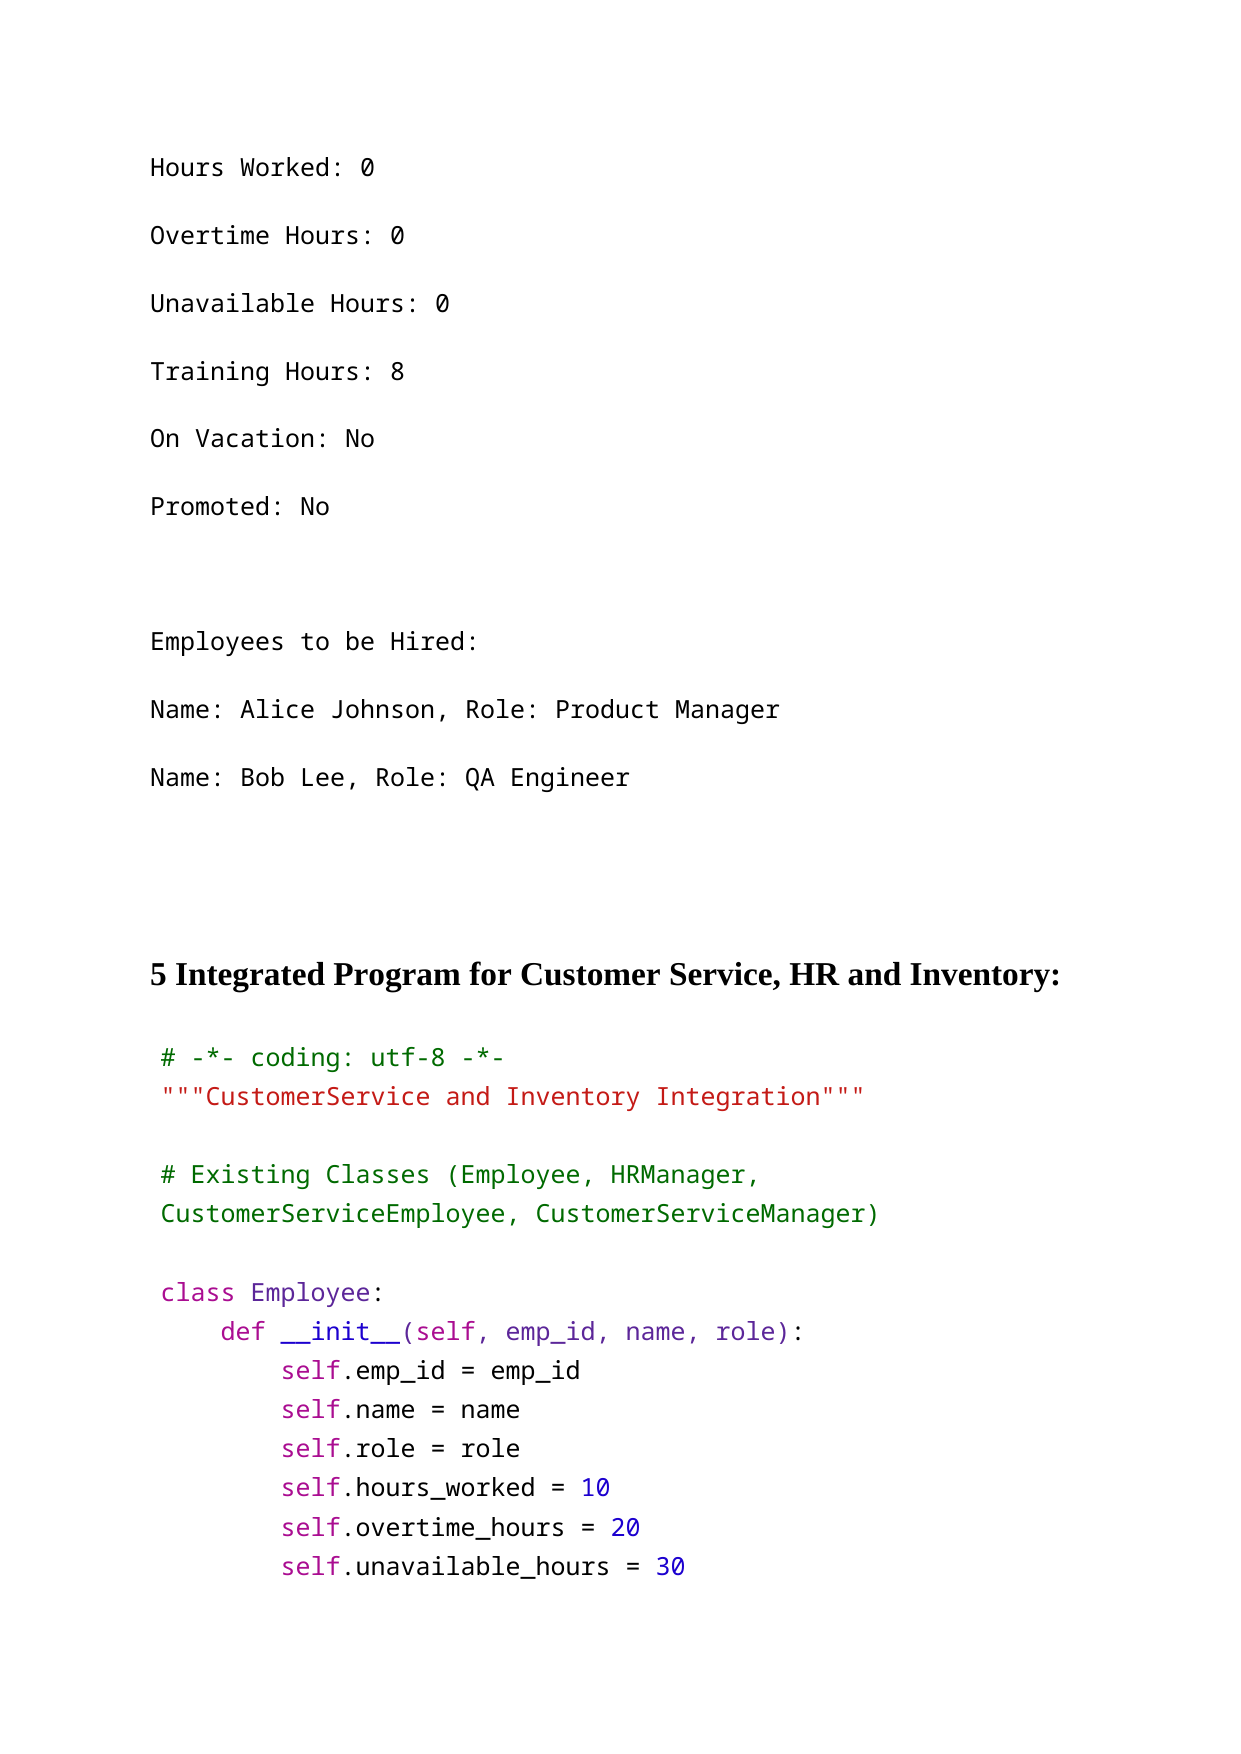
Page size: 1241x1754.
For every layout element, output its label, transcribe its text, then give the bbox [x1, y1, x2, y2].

text Hours Worked: 0 [150, 150, 1090, 184]
text Employees to be Hired: [150, 624, 1090, 658]
text Name: Bob Lee, Role: QA Engineer [150, 759, 1090, 793]
text Unavailable Hours: 0 [150, 285, 1090, 319]
text Overtime Hours: 0 [150, 218, 1090, 252]
text On Vacation: No [150, 421, 1090, 455]
text Promoted: No [150, 488, 1090, 523]
text Training Hours: 8 [150, 353, 1090, 387]
text 5 Integrated Program for Customer Service, HR and Inventory: [150, 954, 1090, 993]
text Name: Alice Johnson, Role: Product Manager [150, 692, 1090, 726]
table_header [150, 1029, 1090, 1593]
